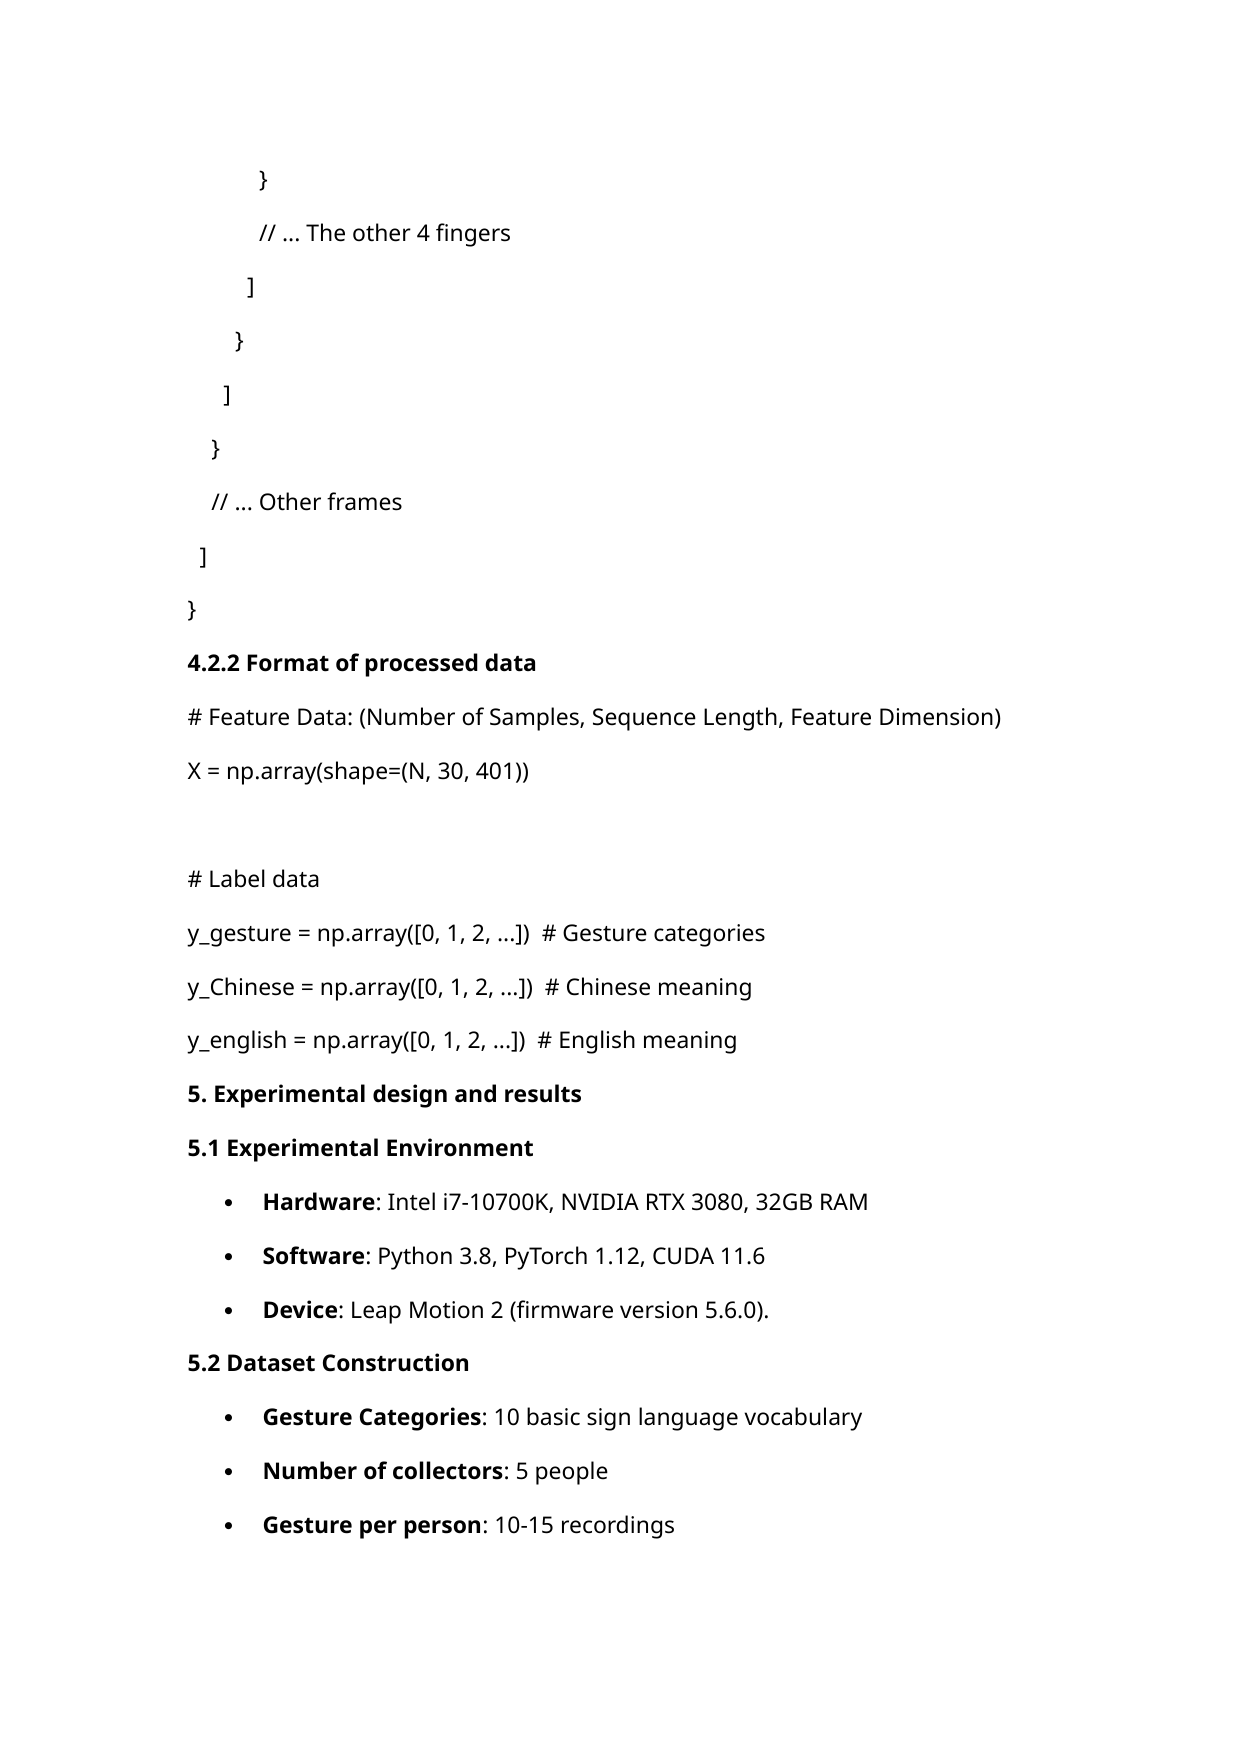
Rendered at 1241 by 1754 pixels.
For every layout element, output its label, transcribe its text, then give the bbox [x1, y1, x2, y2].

list Gesture Categories: 10 basic sign language vocabulary [225, 1401, 1053, 1433]
text } [187, 593, 1053, 625]
text 5.2 Dataset Construction [187, 1347, 1053, 1379]
text } [187, 323, 1053, 356]
text # Feature Data: (Number of Samples, Sequence Length, Feature Dimension) [187, 701, 1053, 733]
text ] [187, 377, 1053, 410]
text 5.1 Experimental Environment [187, 1131, 1053, 1164]
text y_gesture = np.array([0, 1, 2, ...]) # Gesture categories [187, 916, 1053, 948]
list Device: Leap Motion 2 (firmware version 5.6.0). [225, 1293, 1053, 1325]
text y_Chinese = np.array([0, 1, 2, ...]) # Chinese meaning [187, 970, 1053, 1002]
text } [187, 431, 1053, 464]
text // ... Other frames [187, 485, 1053, 518]
text 4.2.2 Format of processed data [187, 647, 1053, 679]
list Hardware: Intel i7-10700K, NVIDIA RTX 3080, 32GB RAM [225, 1185, 1053, 1218]
text 5. Experimental design and results [187, 1077, 1053, 1110]
text } [187, 162, 1053, 194]
text ] [187, 270, 1053, 302]
text # Label data [187, 862, 1053, 894]
text // ... The other 4 fingers [187, 216, 1053, 248]
list Software: Python 3.8, PyTorch 1.12, CUDA 11.6 [225, 1239, 1053, 1272]
list Gesture per person: 10-15 recordings [225, 1508, 1053, 1541]
text y_english = np.array([0, 1, 2, ...]) # English meaning [187, 1024, 1053, 1056]
text ] [187, 539, 1053, 571]
text X = np.array(shape=(N, 30, 401)) [187, 754, 1053, 787]
list Number of collectors: 5 people [225, 1454, 1053, 1487]
